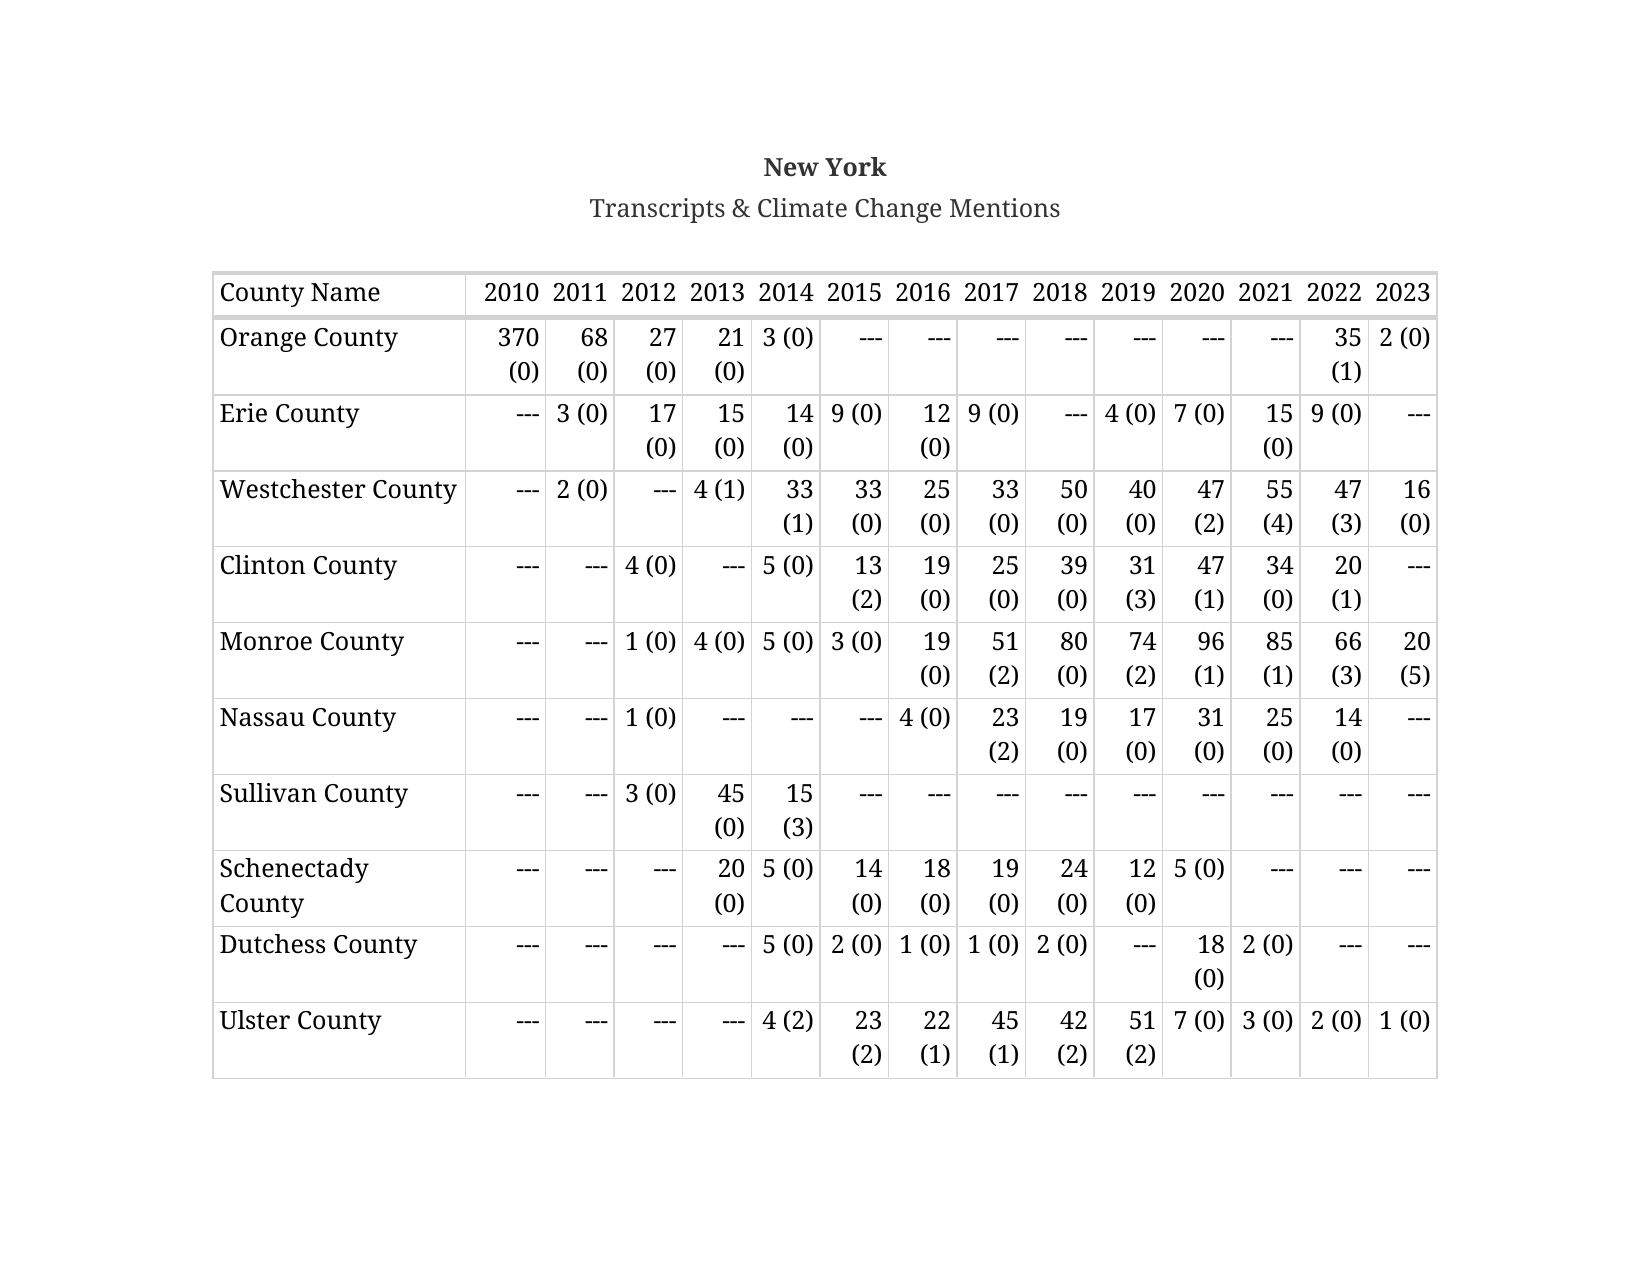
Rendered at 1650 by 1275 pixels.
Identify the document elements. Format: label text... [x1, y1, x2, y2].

table_cell 25 (0) [958, 547, 1025, 622]
table_header 2017 [957, 275, 1025, 315]
table_cell --- [466, 851, 545, 926]
table_cell --- [615, 851, 682, 926]
table_cell 15 (0) [1232, 396, 1299, 470]
table_cell Nassau County [214, 699, 465, 774]
table_cell 4 (2) [752, 1003, 819, 1077]
table_cell --- [821, 775, 888, 849]
table_cell --- [466, 699, 545, 774]
table_cell 7 (0) [1163, 1003, 1230, 1077]
table_cell 2 (0) [821, 927, 888, 1001]
table_cell 14 (0) [1301, 699, 1368, 774]
table_cell --- [615, 1003, 682, 1077]
table_cell --- [1369, 851, 1436, 926]
table_cell 20 (1) [1301, 547, 1368, 622]
table_cell --- [466, 775, 545, 849]
table_cell 47 (1) [1163, 547, 1230, 622]
table_cell 45 (0) [683, 775, 751, 849]
table_cell --- [821, 699, 888, 774]
table_cell --- [1301, 775, 1368, 849]
table_cell --- [1095, 927, 1162, 1001]
table_cell --- [615, 927, 682, 1001]
table_cell 55 (4) [1232, 472, 1299, 546]
table_cell 39 (0) [1026, 547, 1093, 622]
table_cell 5 (0) [752, 851, 819, 926]
table_cell 3 (0) [821, 623, 888, 698]
table_cell --- [546, 927, 613, 1001]
table_header 2018 [1025, 275, 1094, 315]
table_cell 34 (0) [1232, 547, 1299, 622]
table_cell --- [1026, 775, 1093, 849]
table_cell --- [683, 547, 751, 622]
table_cell 17 (0) [615, 396, 682, 470]
table_header 2014 [751, 275, 820, 315]
table_cell 14 (0) [821, 851, 888, 926]
table_cell Schenectady County [214, 851, 465, 926]
table_cell 2 (0) [1232, 927, 1299, 1001]
table_cell --- [889, 320, 956, 394]
table_cell 15 (3) [752, 775, 819, 849]
table_cell 5 (0) [752, 927, 819, 1001]
table_cell 31 (0) [1163, 699, 1230, 774]
table_cell --- [683, 699, 751, 774]
table_cell 20 (0) [683, 851, 751, 926]
table_cell --- [1301, 851, 1368, 926]
table_cell 20 (5) [1369, 623, 1436, 698]
table_cell 19 (0) [1026, 699, 1093, 774]
table_cell 47 (3) [1301, 472, 1368, 546]
table_cell 7 (0) [1163, 396, 1230, 470]
table_cell --- [546, 699, 613, 774]
table_header 2019 [1094, 275, 1162, 315]
table_cell 12 (0) [1095, 851, 1162, 926]
table_cell --- [1095, 320, 1162, 394]
table_cell --- [683, 1003, 751, 1077]
table_cell --- [889, 775, 956, 849]
table_cell 51 (2) [1095, 1003, 1162, 1077]
table_cell 80 (0) [1026, 623, 1093, 698]
table_cell --- [466, 927, 545, 1001]
table_cell 33 (1) [752, 472, 819, 546]
table_cell 12 (0) [889, 396, 956, 470]
table_cell 1 (0) [889, 927, 956, 1001]
table_cell 45 (1) [958, 1003, 1025, 1077]
table_cell --- [1026, 396, 1093, 470]
table_cell 22 (1) [889, 1003, 956, 1077]
table_cell --- [546, 775, 613, 849]
table_cell 2 (0) [546, 472, 613, 546]
table_cell --- [466, 1003, 545, 1077]
table_cell Erie County [214, 396, 465, 470]
table_cell Westchester County [214, 472, 465, 546]
table_cell 33 (0) [821, 472, 888, 546]
table_cell 31 (3) [1095, 547, 1162, 622]
table_cell --- [1163, 775, 1230, 849]
table_cell 2 (0) [1026, 927, 1093, 1001]
table_cell --- [958, 320, 1025, 394]
table_cell 1 (0) [615, 623, 682, 698]
table_cell 3 (0) [546, 396, 613, 470]
table_header 2012 [614, 275, 683, 315]
table_cell 17 (0) [1095, 699, 1162, 774]
table_header 2016 [889, 275, 957, 315]
table_cell 19 (0) [958, 851, 1025, 926]
table_cell Sullivan County [214, 775, 465, 849]
table_cell 5 (0) [752, 623, 819, 698]
text New York [150, 150, 1500, 184]
table_header 2010 [466, 275, 546, 315]
table_cell 74 (2) [1095, 623, 1162, 698]
table_cell --- [466, 623, 545, 698]
table_cell 96 (1) [1163, 623, 1230, 698]
table_cell --- [1232, 775, 1299, 849]
table_cell 4 (0) [683, 623, 751, 698]
table_cell --- [546, 623, 613, 698]
table_cell 3 (0) [752, 320, 819, 394]
table_cell 47 (2) [1163, 472, 1230, 546]
table_cell 19 (0) [889, 547, 956, 622]
table_cell --- [958, 775, 1025, 849]
table_cell 40 (0) [1095, 472, 1162, 546]
table_cell --- [1232, 320, 1299, 394]
table_cell 9 (0) [1301, 396, 1368, 470]
table_header 2022 [1300, 275, 1368, 315]
table_cell Dutchess County [214, 927, 465, 1001]
table_cell 9 (0) [958, 396, 1025, 470]
table_cell 1 (0) [958, 927, 1025, 1001]
table_cell 85 (1) [1232, 623, 1299, 698]
table_cell Orange County [214, 320, 465, 394]
table_cell 13 (2) [821, 547, 888, 622]
table_cell Ulster County [214, 1003, 465, 1077]
table_cell 24 (0) [1026, 851, 1093, 926]
table_cell 68 (0) [546, 320, 613, 394]
table_cell 16 (0) [1369, 472, 1436, 546]
table_header 2023 [1368, 275, 1436, 315]
table_cell 23 (2) [958, 699, 1025, 774]
table_cell 2 (0) [1301, 1003, 1368, 1077]
table_cell 66 (3) [1301, 623, 1368, 698]
table_cell 5 (0) [1163, 851, 1230, 926]
table_cell 35 (1) [1301, 320, 1368, 394]
table_cell 50 (0) [1026, 472, 1093, 546]
table_cell 4 (0) [1095, 396, 1162, 470]
table_cell --- [1095, 775, 1162, 849]
table_cell 9 (0) [821, 396, 888, 470]
table_cell 4 (0) [615, 547, 682, 622]
table_cell 18 (0) [889, 851, 956, 926]
table_cell 25 (0) [889, 472, 956, 546]
table_cell 27 (0) [615, 320, 682, 394]
table_header 2015 [820, 275, 888, 315]
table_cell 1 (0) [1369, 1003, 1436, 1077]
table_cell Clinton County [214, 547, 465, 622]
table_header 2020 [1163, 275, 1231, 315]
table_cell --- [752, 699, 819, 774]
table_cell 15 (0) [683, 396, 751, 470]
table_cell 18 (0) [1163, 927, 1230, 1001]
text Transcripts & Climate Change Mentions [150, 190, 1500, 224]
table_cell 4 (1) [683, 472, 751, 546]
table_cell --- [546, 851, 613, 926]
table_cell 19 (0) [889, 623, 956, 698]
table_cell --- [1163, 320, 1230, 394]
table_cell --- [466, 472, 545, 546]
table_cell 25 (0) [1232, 699, 1299, 774]
table_cell Monroe County [214, 623, 465, 698]
table_header County Name [214, 275, 465, 315]
table_cell 3 (0) [615, 775, 682, 849]
table_header 2021 [1231, 275, 1300, 315]
table_cell 14 (0) [752, 396, 819, 470]
table_cell --- [683, 927, 751, 1001]
table_header 2013 [683, 275, 751, 315]
table_cell 3 (0) [1232, 1003, 1299, 1077]
table_cell 2 (0) [1369, 320, 1436, 394]
table_cell 42 (2) [1026, 1003, 1093, 1077]
table_cell --- [1026, 320, 1093, 394]
table_cell 5 (0) [752, 547, 819, 622]
table_cell --- [466, 547, 545, 622]
table_cell 21 (0) [683, 320, 751, 394]
table_cell 4 (0) [889, 699, 956, 774]
table_cell --- [821, 320, 888, 394]
table_cell 370 (0) [466, 320, 545, 394]
table_cell 33 (0) [958, 472, 1025, 546]
table_cell --- [546, 1003, 613, 1077]
table_cell 23 (2) [821, 1003, 888, 1077]
table_cell --- [615, 472, 682, 546]
table_cell --- [1369, 547, 1436, 622]
table_cell --- [1232, 851, 1299, 926]
table_cell 1 (0) [615, 699, 682, 774]
table_cell 51 (2) [958, 623, 1025, 698]
table_cell --- [1301, 927, 1368, 1001]
table_cell --- [466, 396, 545, 470]
table_cell --- [546, 547, 613, 622]
table_cell --- [1369, 699, 1436, 774]
table_header 2011 [546, 275, 614, 315]
table_cell --- [1369, 775, 1436, 849]
table_cell --- [1369, 396, 1436, 470]
table_cell --- [1369, 927, 1436, 1001]
